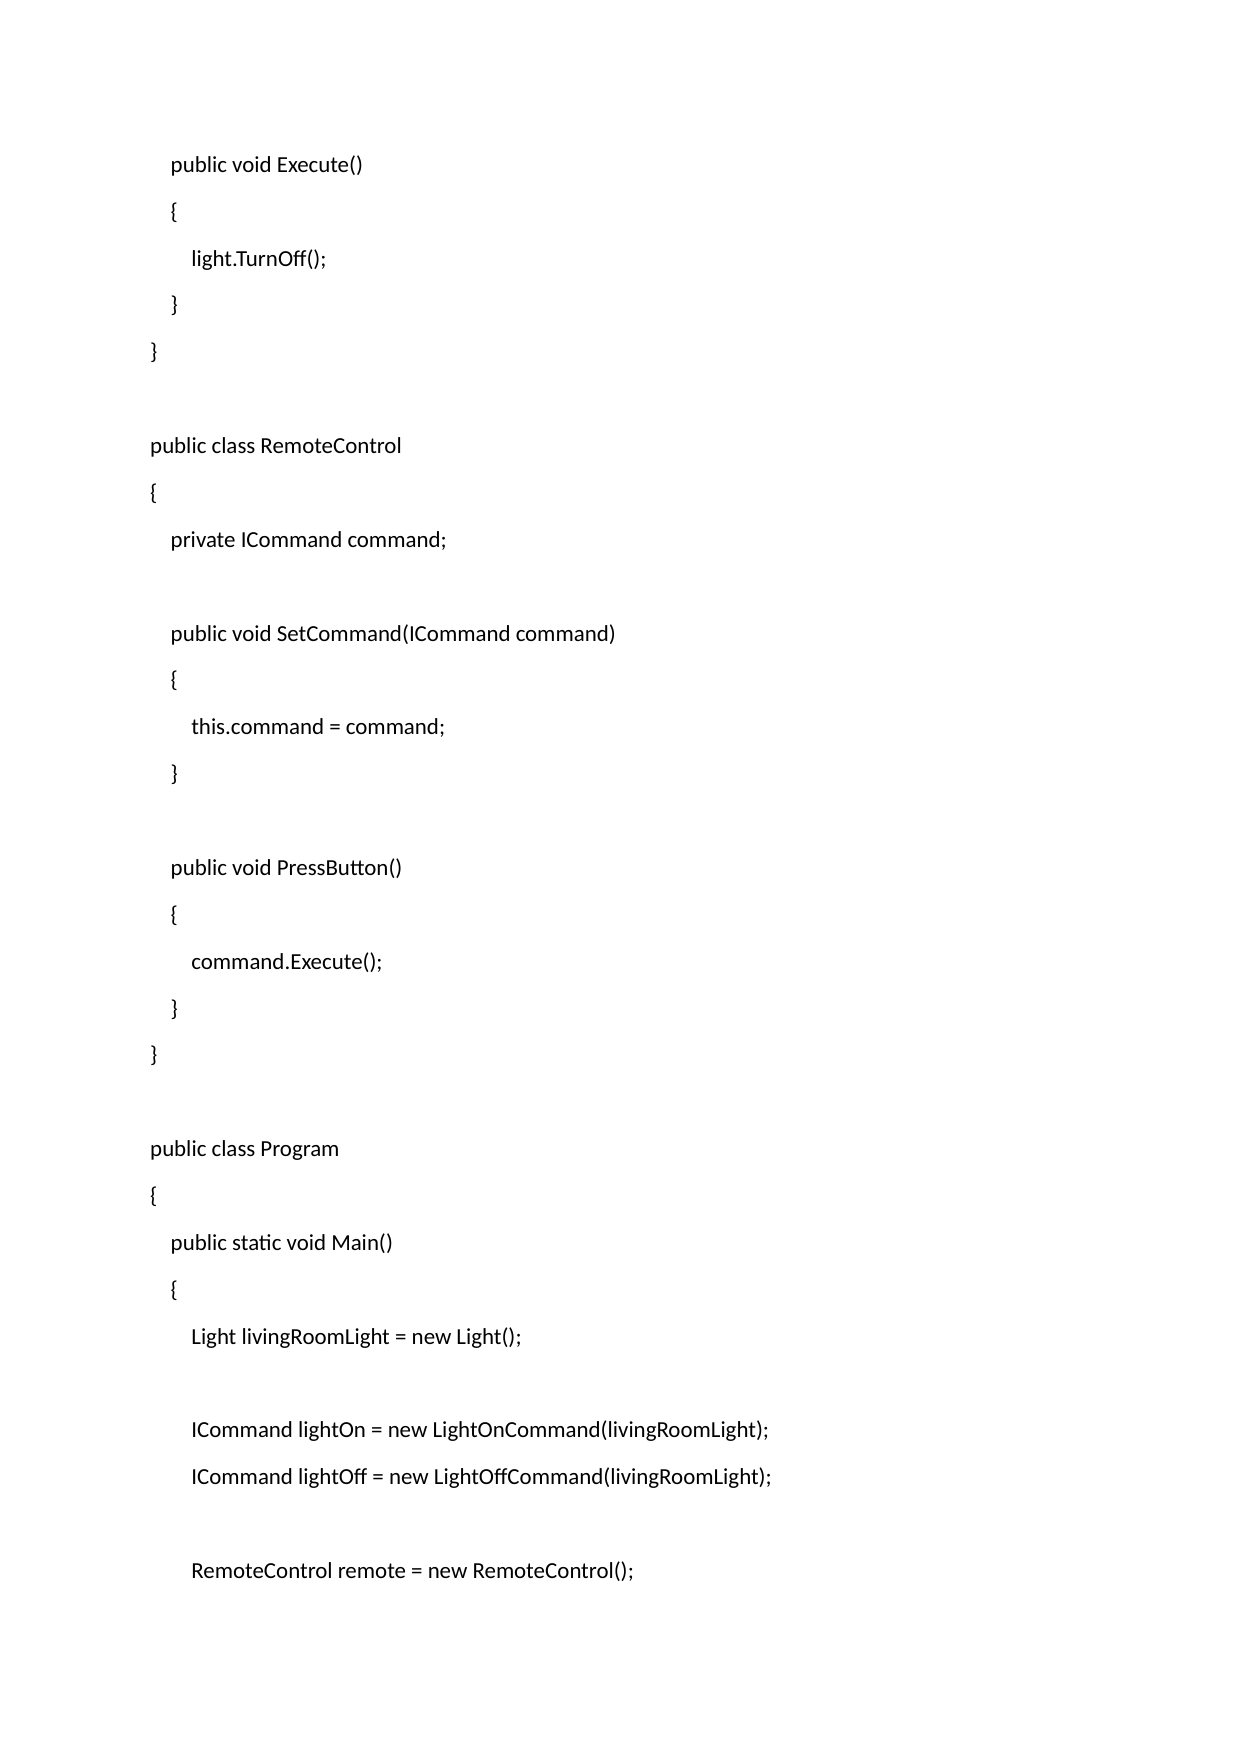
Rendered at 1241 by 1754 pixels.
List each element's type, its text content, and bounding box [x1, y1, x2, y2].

text public class Program [150, 1134, 1090, 1162]
text { [150, 666, 1090, 694]
text { [150, 478, 1090, 506]
text public void SetCommand(ICommand command) [150, 619, 1090, 647]
text { [150, 1181, 1090, 1209]
text light.TurnOff(); [150, 244, 1090, 272]
text public static void Main() [150, 1228, 1090, 1256]
text public void PressButton() [150, 853, 1090, 881]
text } [150, 337, 1090, 366]
text ICommand lightOn = new LightOnCommand(livingRoomLight); [150, 1416, 1090, 1444]
text { [150, 197, 1090, 225]
text } [150, 759, 1090, 787]
text public class RemoteControl [150, 431, 1090, 459]
text } [150, 994, 1090, 1022]
text Light livingRoomLight = new Light(); [150, 1322, 1090, 1350]
text ICommand lightOff = new LightOffCommand(livingRoomLight); [150, 1462, 1090, 1491]
text { [150, 900, 1090, 928]
text this.command = command; [150, 712, 1090, 741]
text { [150, 1275, 1090, 1303]
text command.Execute(); [150, 947, 1090, 975]
text } [150, 1041, 1090, 1069]
text public void Execute() [150, 150, 1090, 178]
text } [150, 291, 1090, 319]
text RemoteControl remote = new RemoteControl(); [150, 1556, 1090, 1584]
text private ICommand command; [150, 525, 1090, 553]
